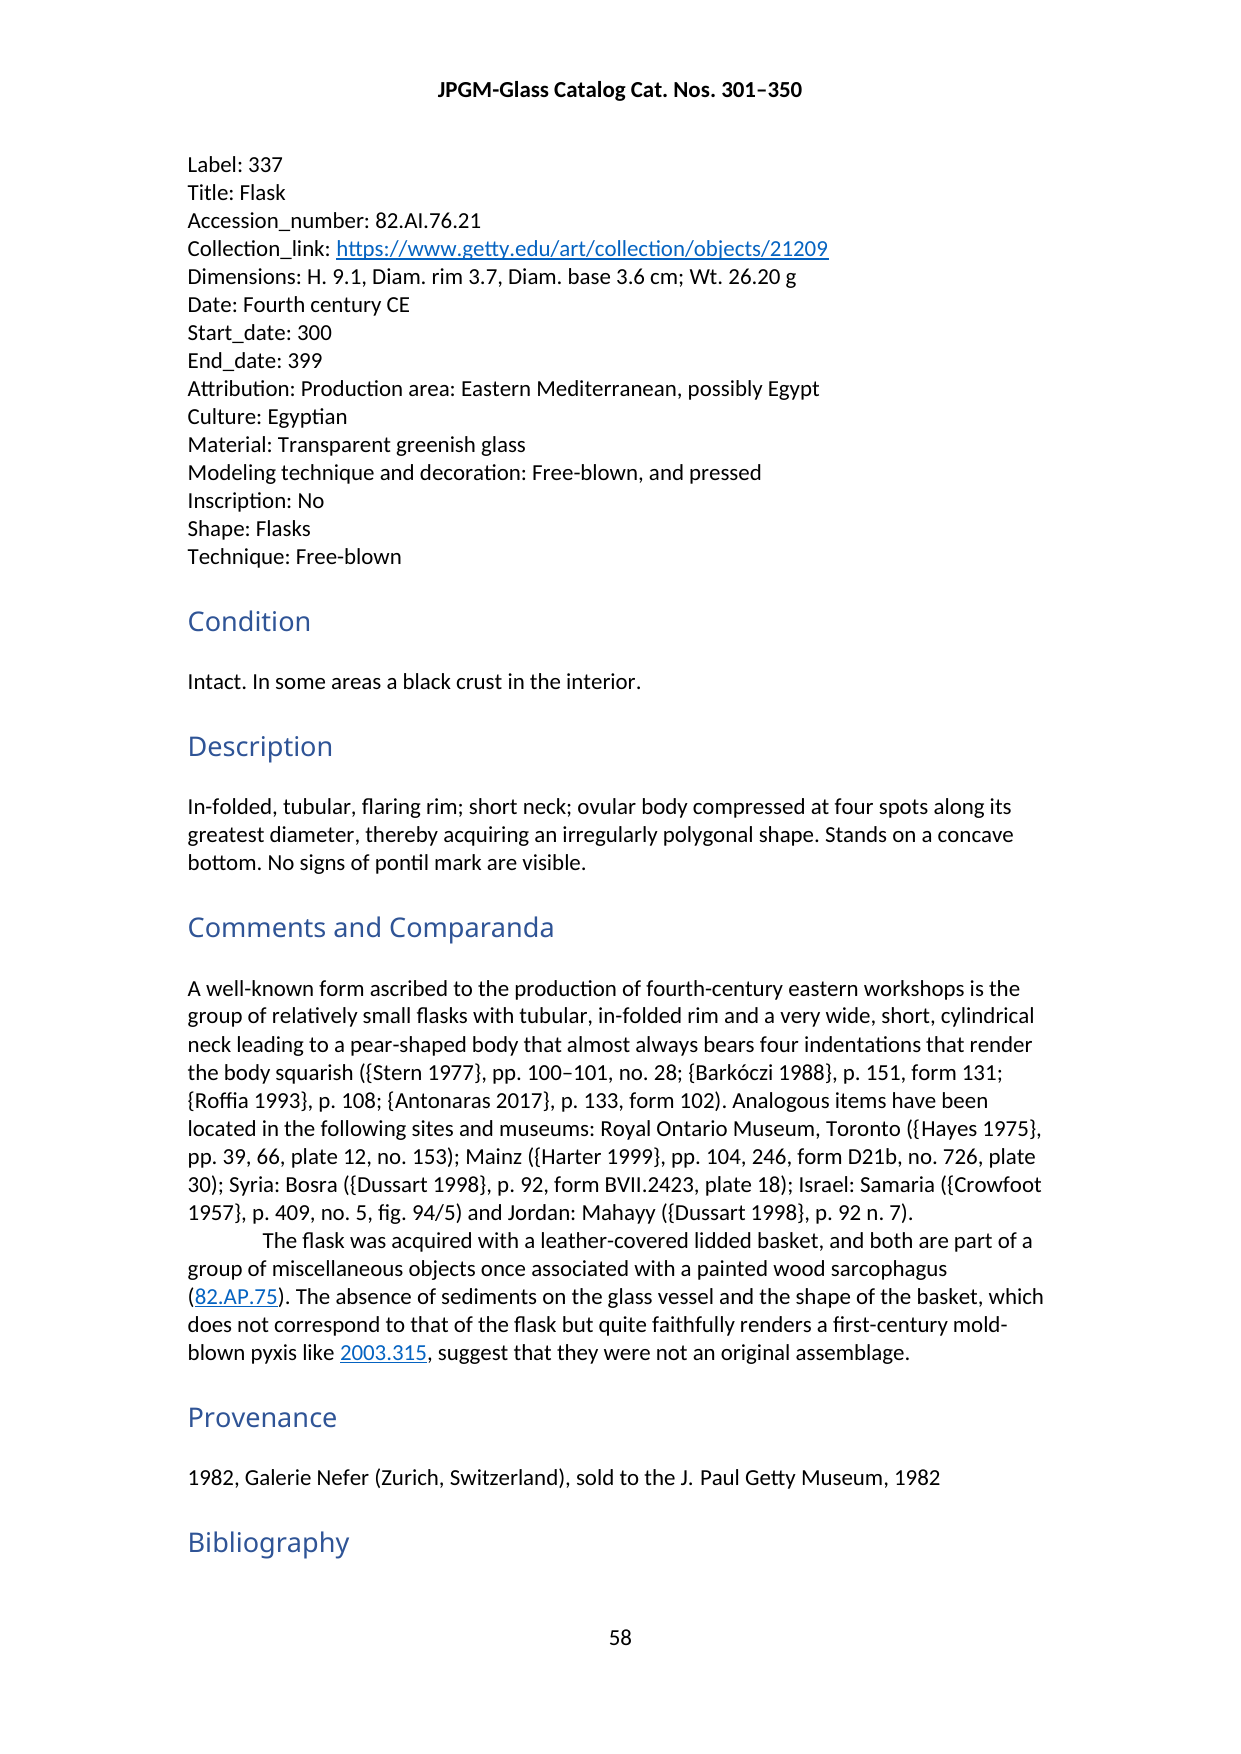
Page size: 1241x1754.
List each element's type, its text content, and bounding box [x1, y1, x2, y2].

text End_date: 399 [187, 346, 1053, 374]
text A well-known form ascribed to the production of fourth-century eastern workshops is the group of relatively small flasks with tubular, in-folded rim and a very wide, short, cylindrical neck leading to a pear-shaped body that almost always bears four indentations that render the body squarish ({Stern 1977}, pp. 100–101, no. 28; {Barkóczi 1988}, p. 151, form 131; {Roffia 1993}, p. 108; {Antonaras 2017}, p. 133, form 102). Analogous items have been located in the following sites and museums: Royal Ontario Museum, Toronto ({Hayes 1975}, pp. 39, 66, plate 12, no. 153); Mainz ({Harter 1999}, pp. 104, 246, form D21b, no. 726, plate 30); Syria: Bosra ({Dussart 1998}, p. 92, form BVII.2423, plate 18); Israel: Samaria ({Crowfoot 1957}, p. 409, no. 5, fig. 94/5) and Jordan: Mahayy ({Dussart 1998}, p. 92 n. 7). [187, 974, 1053, 1226]
text 1982, Galerie Nefer (Zurich, Switzerland), sold to the J. Paul Getty Museum, 1982 [187, 1463, 1053, 1491]
text Accession_number: 82.AI.76.21 [187, 206, 1053, 234]
text Material: Transparent greenish glass [187, 430, 1053, 458]
text Date: Fourth century CE [187, 290, 1053, 318]
text Inscription: No [187, 486, 1053, 514]
text Shape: Flasks [187, 514, 1053, 542]
text Collection_link: https://www.getty.edu/art/collection/objects/21209 [187, 234, 1053, 262]
subtitle Condition [187, 602, 1053, 639]
text Label: 337 [187, 150, 1053, 178]
text Title: Flask [187, 178, 1053, 206]
subtitle Comments and Comparanda [187, 909, 1053, 946]
subtitle Provenance [187, 1398, 1053, 1435]
text In-folded, tubular, flaring rim; short neck; ovular body compressed at four spots along its greatest diameter, thereby acquiring an irregularly polygonal shape. Stands on a concave bottom. No signs of pontil mark are visible. [187, 792, 1053, 877]
text Technique: Free-blown [187, 542, 1053, 570]
text Start_date: 300 [187, 318, 1053, 346]
subtitle Bibliography [187, 1523, 1053, 1560]
subtitle Description [187, 728, 1053, 764]
text Attribution: Production area: Eastern Mediterranean, possibly Egypt [187, 374, 1053, 402]
text Culture: Egyptian [187, 402, 1053, 430]
text Modeling technique and decoration: Free-blown, and pressed [187, 458, 1053, 486]
text Dimensions: H. 9.1, Diam. rim 3.7, Diam. base 3.6 cm; Wt. 26.20 g [187, 262, 1053, 290]
text The flask was acquired with a leather-covered lidded basket, and both are part of a group of miscellaneous objects once associated with a painted wood sarcophagus (82.AP.75). The absence of sediments on the glass vessel and the shape of the basket, which does not correspond to that of the flask but quite faithfully renders a first-century mold-blown pyxis like 2003.315, suggest that they were not an original assemblage. [187, 1226, 1053, 1366]
text Intact. In some areas a black crust in the interior. [187, 667, 1053, 695]
